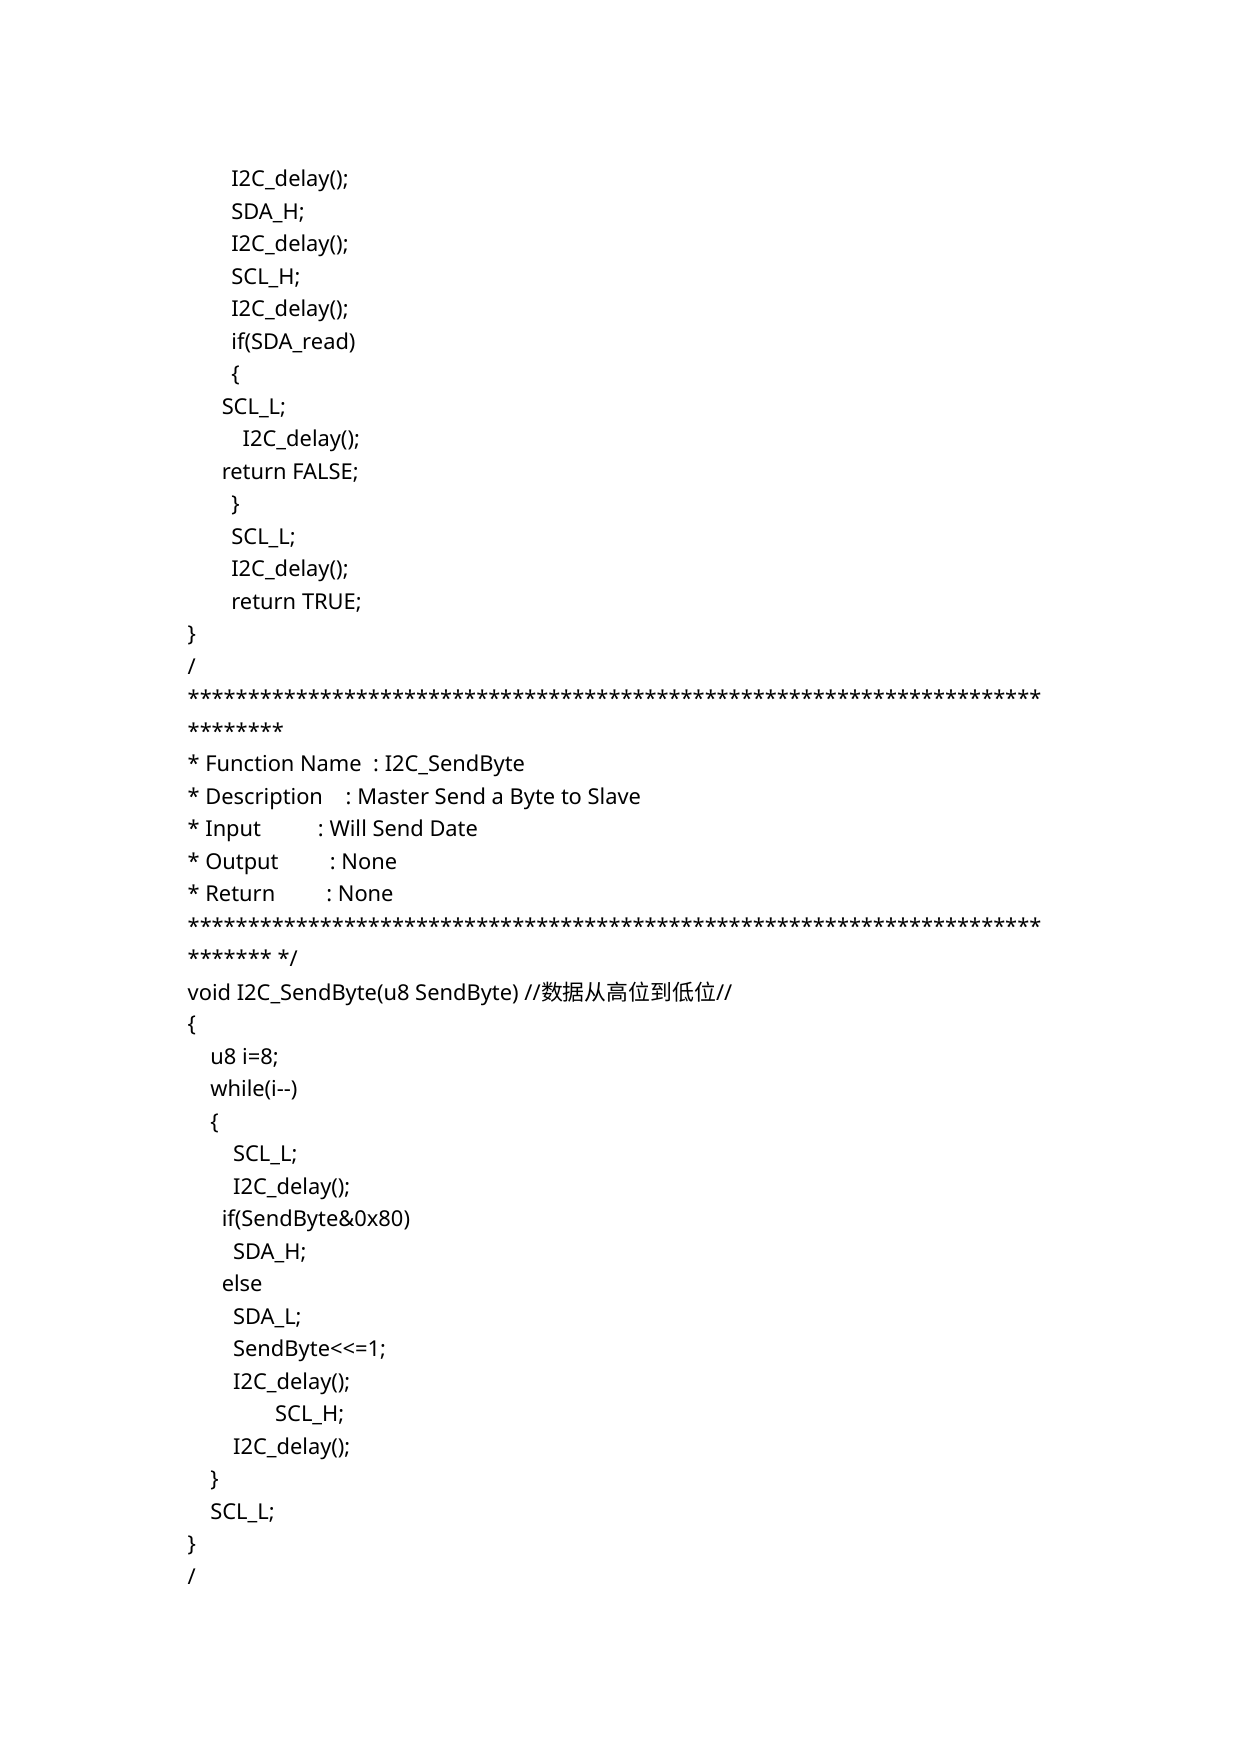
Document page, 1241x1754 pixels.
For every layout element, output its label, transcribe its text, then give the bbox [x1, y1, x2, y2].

text else [187, 1267, 1053, 1299]
text * Function Name : I2C_SendByte [187, 747, 1053, 779]
text I2C_delay(); [187, 292, 1053, 324]
text I2C_delay(); [187, 227, 1053, 259]
text { [187, 1007, 1053, 1039]
text SDA_L; [187, 1299, 1053, 1332]
text void I2C_SendByte(u8 SendByte) //数据从高位到低位// [187, 974, 1053, 1007]
text { [187, 357, 1053, 389]
text * Description : Master Send a Byte to Slave [187, 779, 1053, 812]
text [187, 1559, 1053, 1592]
text SendByte<<=1; [187, 1332, 1053, 1364]
text I2C_delay(); [187, 162, 1053, 194]
text I2C_delay(); [187, 1429, 1053, 1462]
text { [187, 1104, 1053, 1137]
text } [187, 1527, 1053, 1559]
text SDA_H; [187, 1234, 1053, 1267]
text SCL_L; [187, 1137, 1053, 1169]
text } [187, 487, 1053, 519]
text SCL_L; [187, 389, 1053, 422]
text * Output : None [187, 844, 1053, 877]
text SCL_H; [187, 1397, 1053, 1429]
text SCL_H; [187, 259, 1053, 292]
text if(SDA_read) [187, 324, 1053, 357]
text I2C_delay(); [187, 552, 1053, 584]
text } [187, 1462, 1053, 1494]
text if(SendByte&0x80) [187, 1202, 1053, 1234]
text SCL_L; [187, 519, 1053, 552]
text while(i--) [187, 1072, 1053, 1104]
text I2C_delay(); [187, 1169, 1053, 1202]
text return TRUE; [187, 584, 1053, 617]
text u8 i=8; [187, 1039, 1053, 1072]
text I2C_delay(); [187, 422, 1053, 454]
text } [187, 617, 1053, 649]
text return FALSE; [187, 454, 1053, 487]
text SDA_H; [187, 194, 1053, 227]
text * Return : None [187, 877, 1053, 909]
text SCL_L; [187, 1494, 1053, 1527]
text * Input : Will Send Date [187, 812, 1053, 844]
text I2C_delay(); [187, 1364, 1053, 1397]
text ****************************************************************************** */ [187, 909, 1053, 974]
text /******************************************************************************* [187, 649, 1053, 747]
